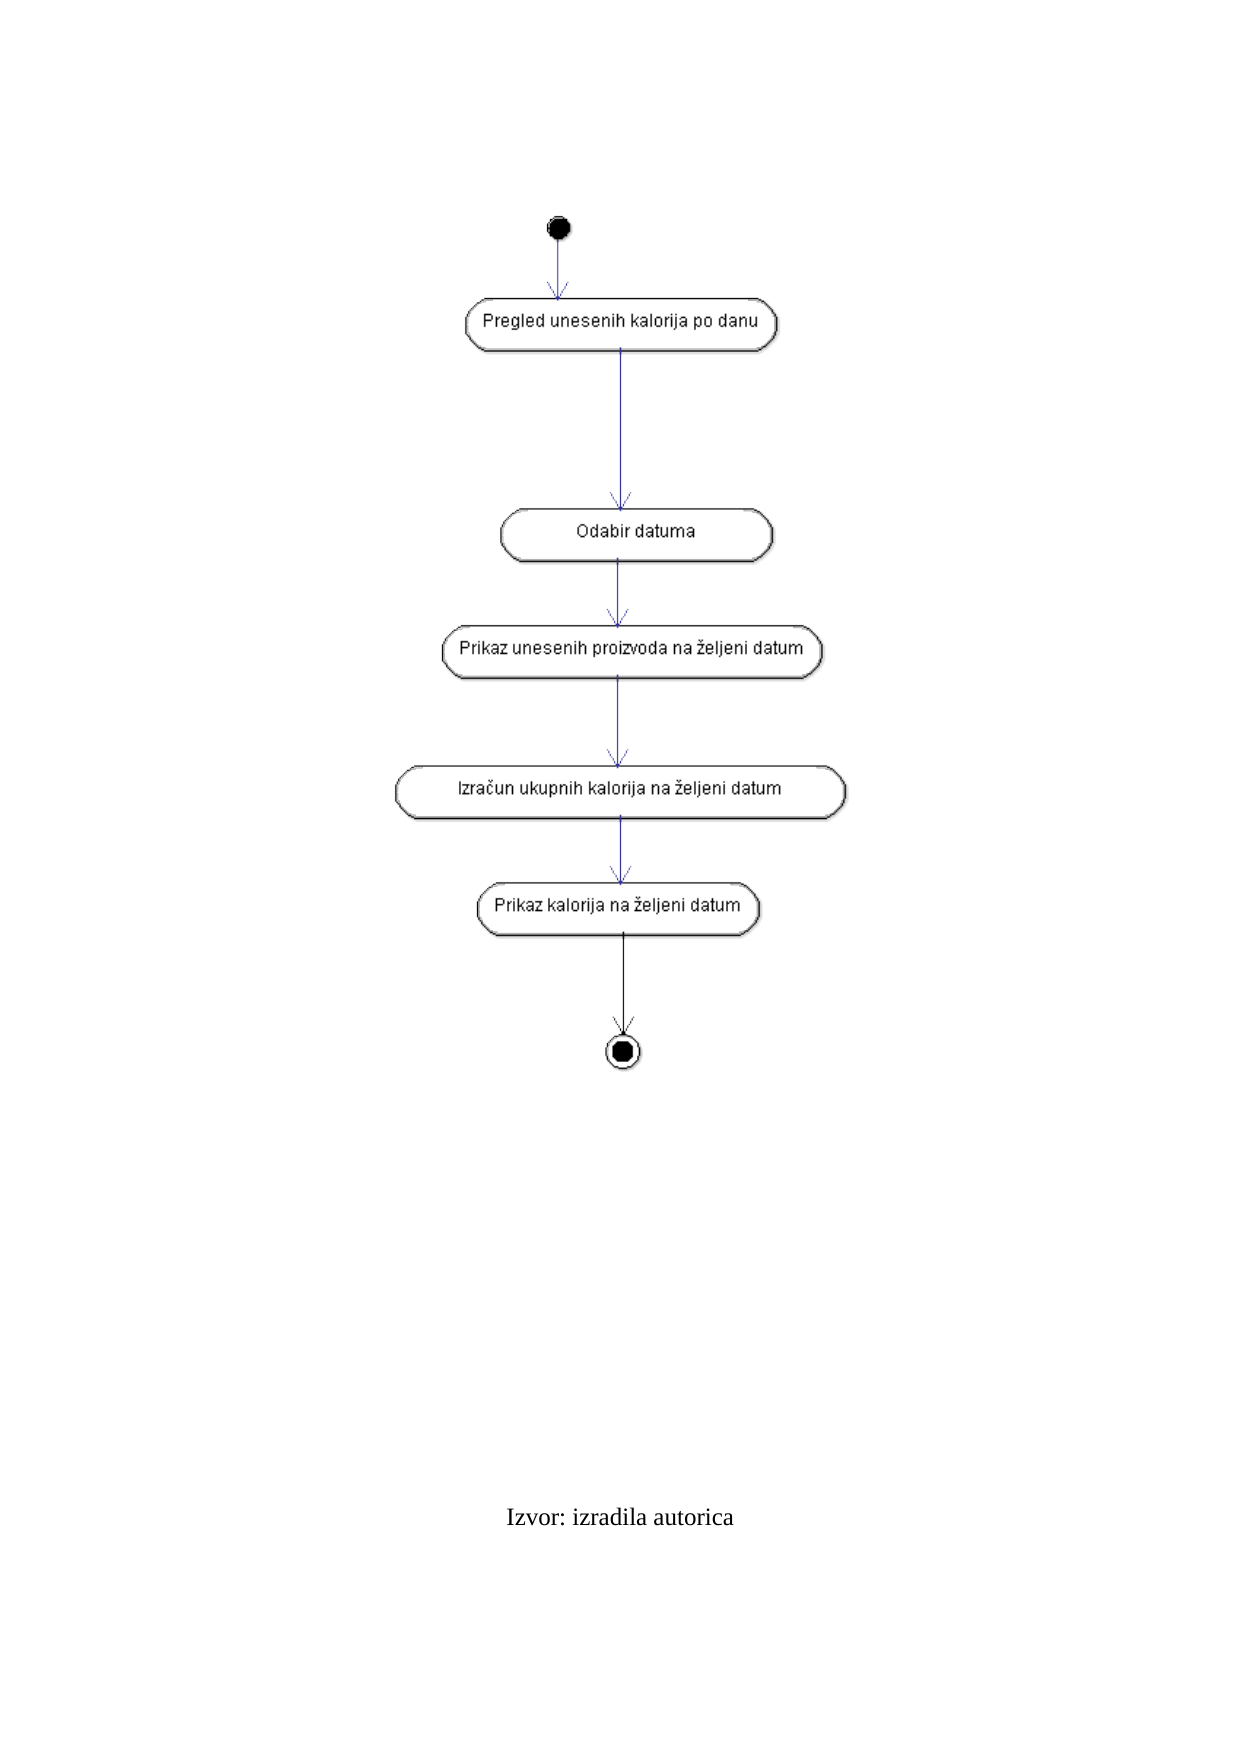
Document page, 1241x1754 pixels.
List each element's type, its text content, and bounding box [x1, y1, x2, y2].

picture [150, 147, 1090, 1490]
text Izvor: izradila autorica [150, 1502, 1090, 1531]
